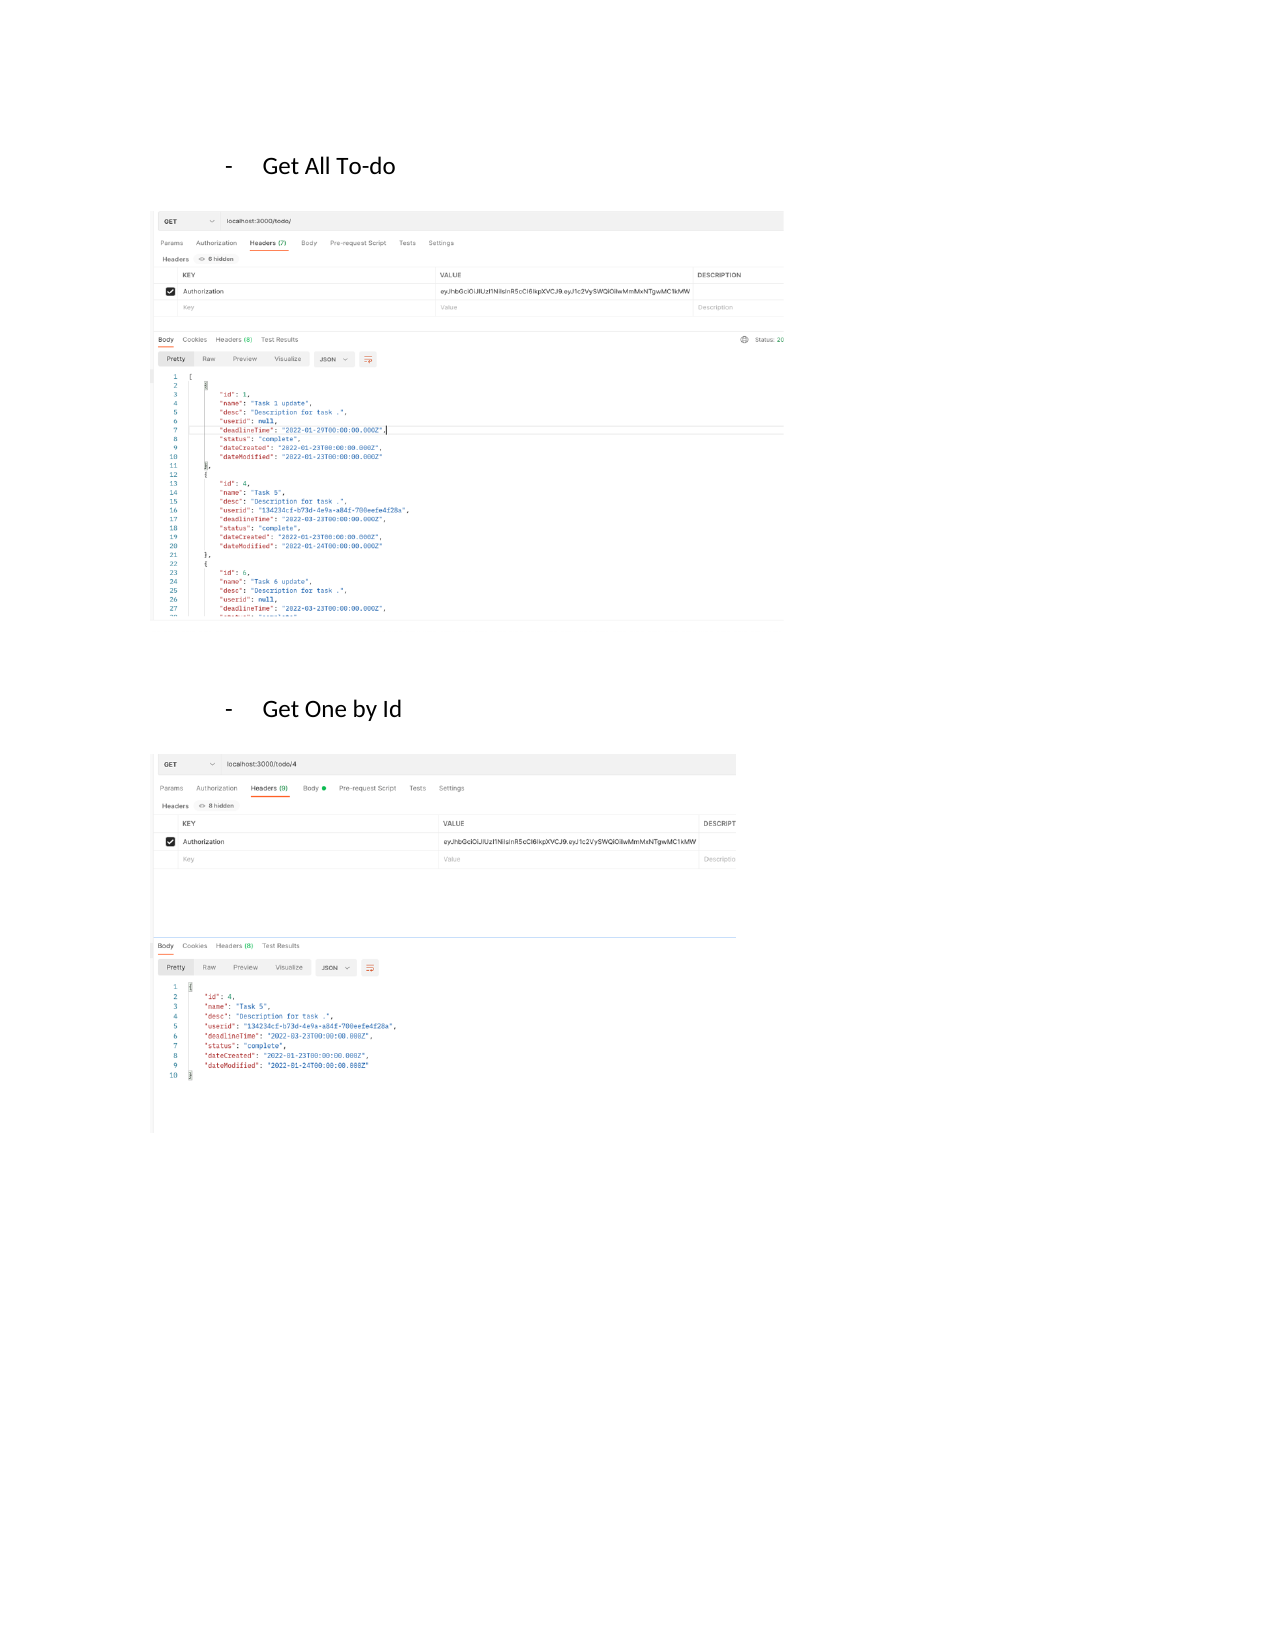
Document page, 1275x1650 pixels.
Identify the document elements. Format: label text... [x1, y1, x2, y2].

list Get All To-do [225, 150, 1125, 181]
picture [150, 754, 736, 1133]
picture [150, 211, 784, 632]
list Get One by Id [225, 693, 1125, 724]
